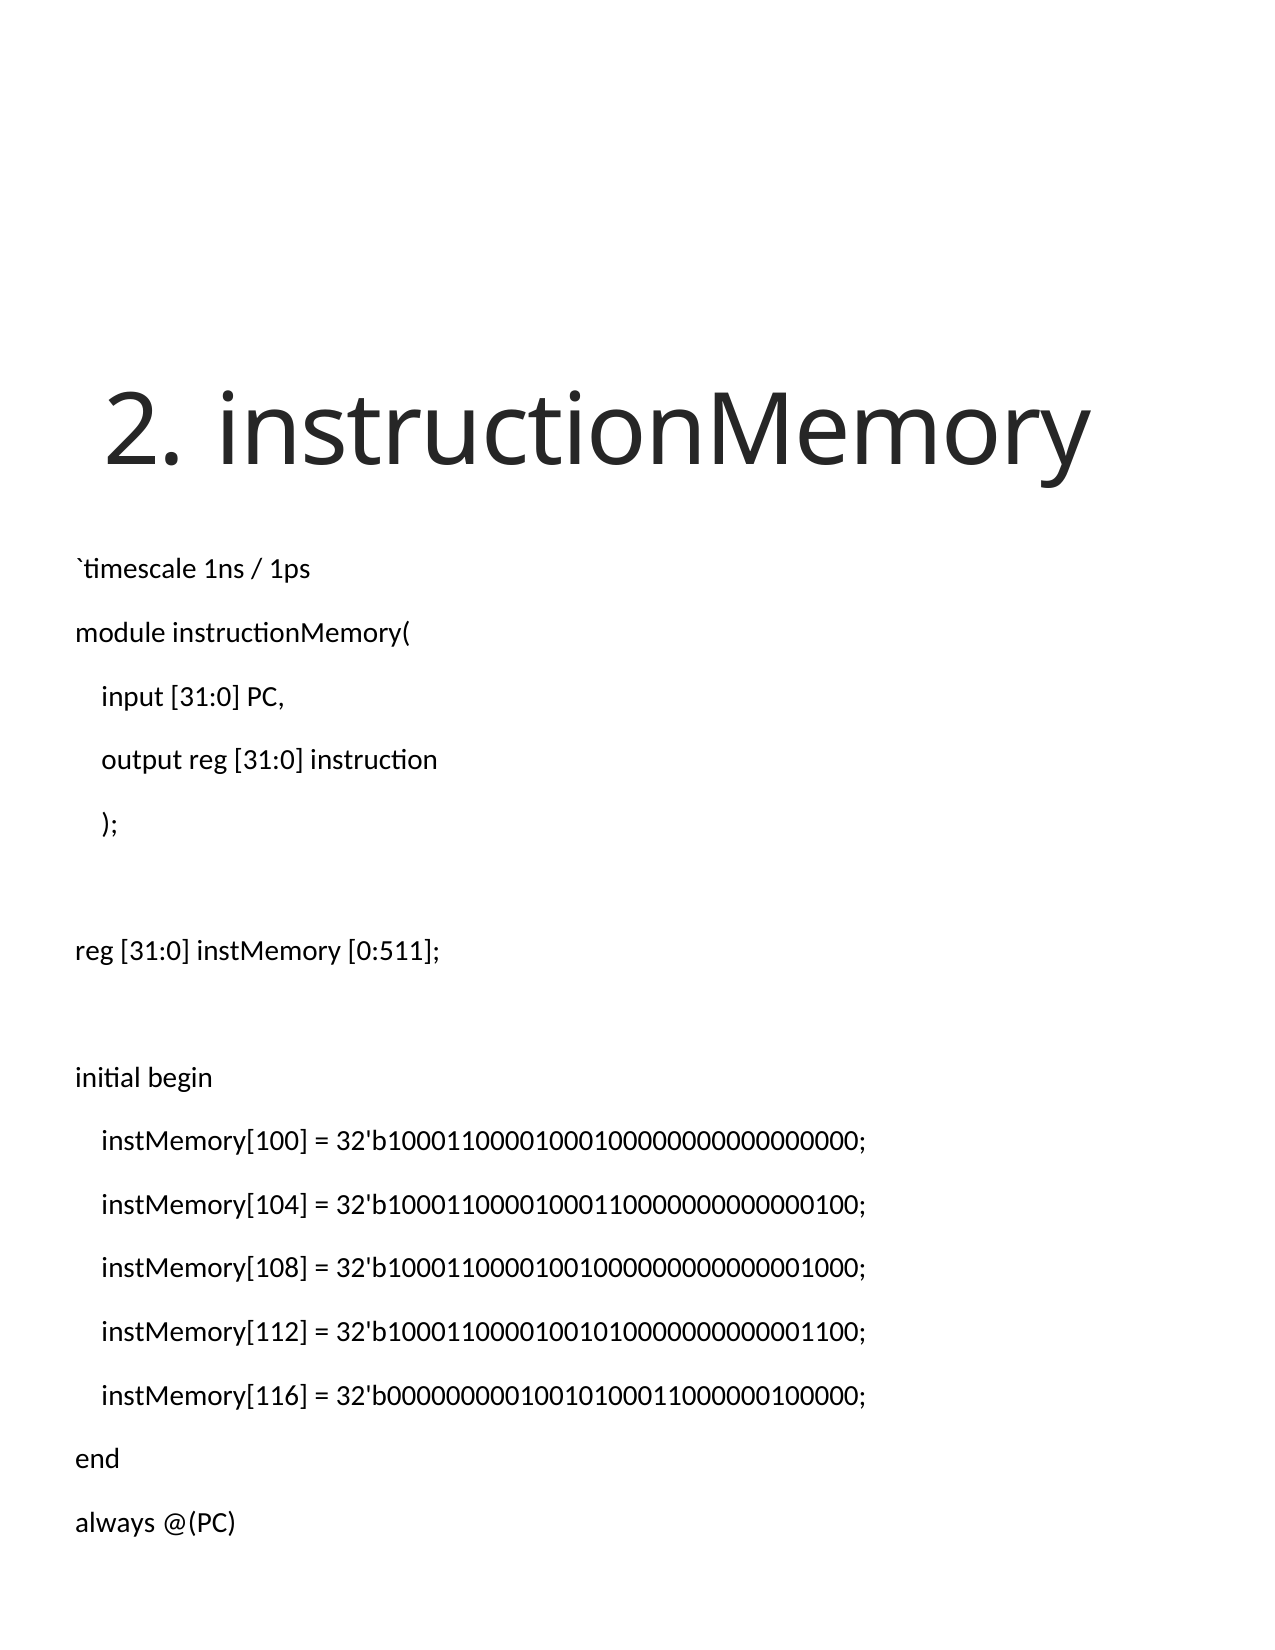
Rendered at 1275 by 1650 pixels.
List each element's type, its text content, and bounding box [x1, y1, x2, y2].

text instMemory[116] = 32'b00000000010010100011000000100000; [75, 1377, 1200, 1412]
title instructionMemory [103, 358, 1200, 494]
text module instructionMemory( [75, 614, 1200, 650]
text ); [75, 805, 1200, 840]
text instMemory[108] = 32'b10001100001001000000000000001000; [75, 1249, 1200, 1285]
text input [31:0] PC, [75, 678, 1200, 713]
text output reg [31:0] instruction [75, 741, 1200, 777]
text `timescale 1ns / 1ps [75, 551, 1200, 586]
text instMemory[112] = 32'b10001100001001010000000000001100; [75, 1313, 1200, 1349]
text always @(PC) [75, 1504, 1200, 1539]
text reg [31:0] instMemory [0:511]; [75, 932, 1200, 967]
text instMemory[104] = 32'b10001100001000110000000000000100; [75, 1186, 1200, 1222]
text instMemory[100] = 32'b10001100001000100000000000000000; [75, 1122, 1200, 1158]
text initial begin [75, 1059, 1200, 1094]
text end [75, 1440, 1200, 1476]
